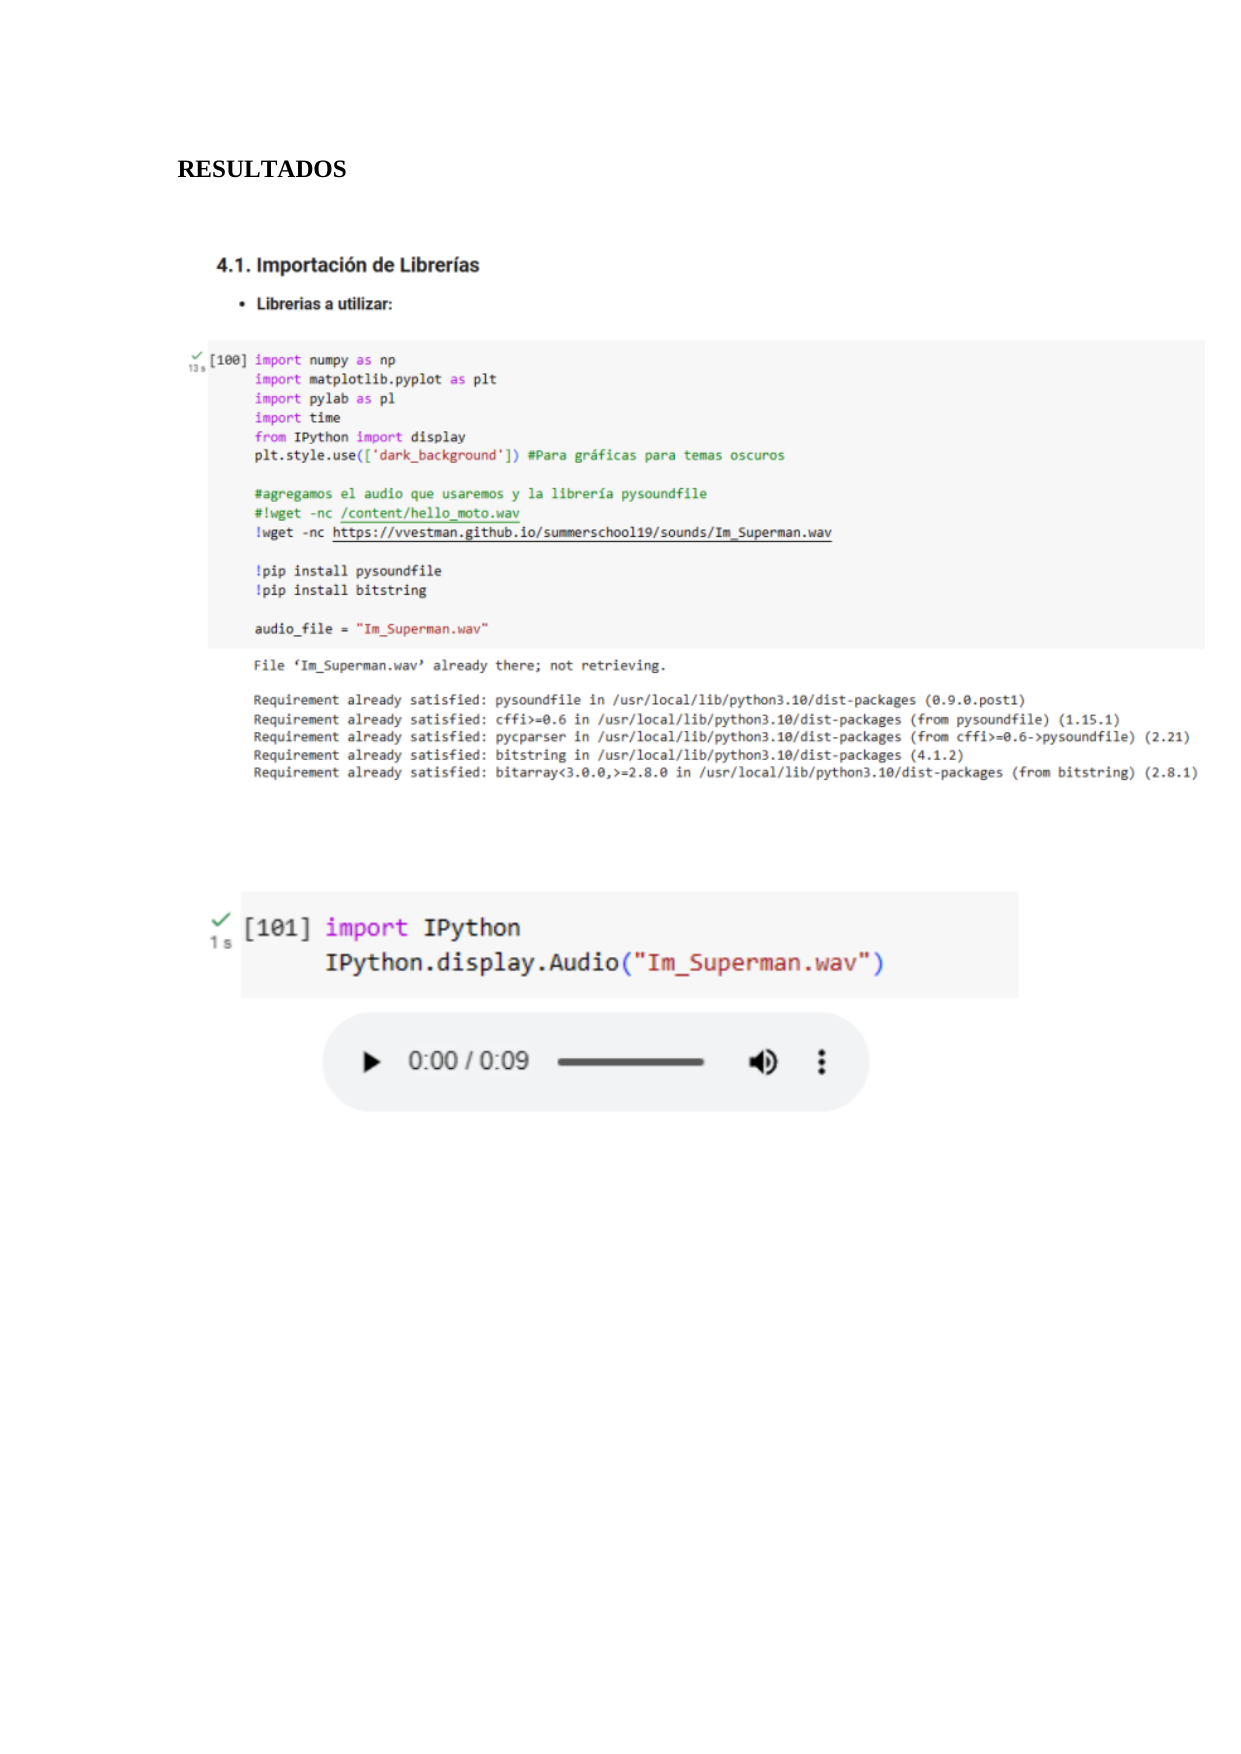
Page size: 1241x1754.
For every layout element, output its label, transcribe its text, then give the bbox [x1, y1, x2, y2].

picture [177, 240, 1205, 812]
subtitle RESULTADOS [177, 154, 1063, 183]
picture [177, 873, 1040, 1131]
